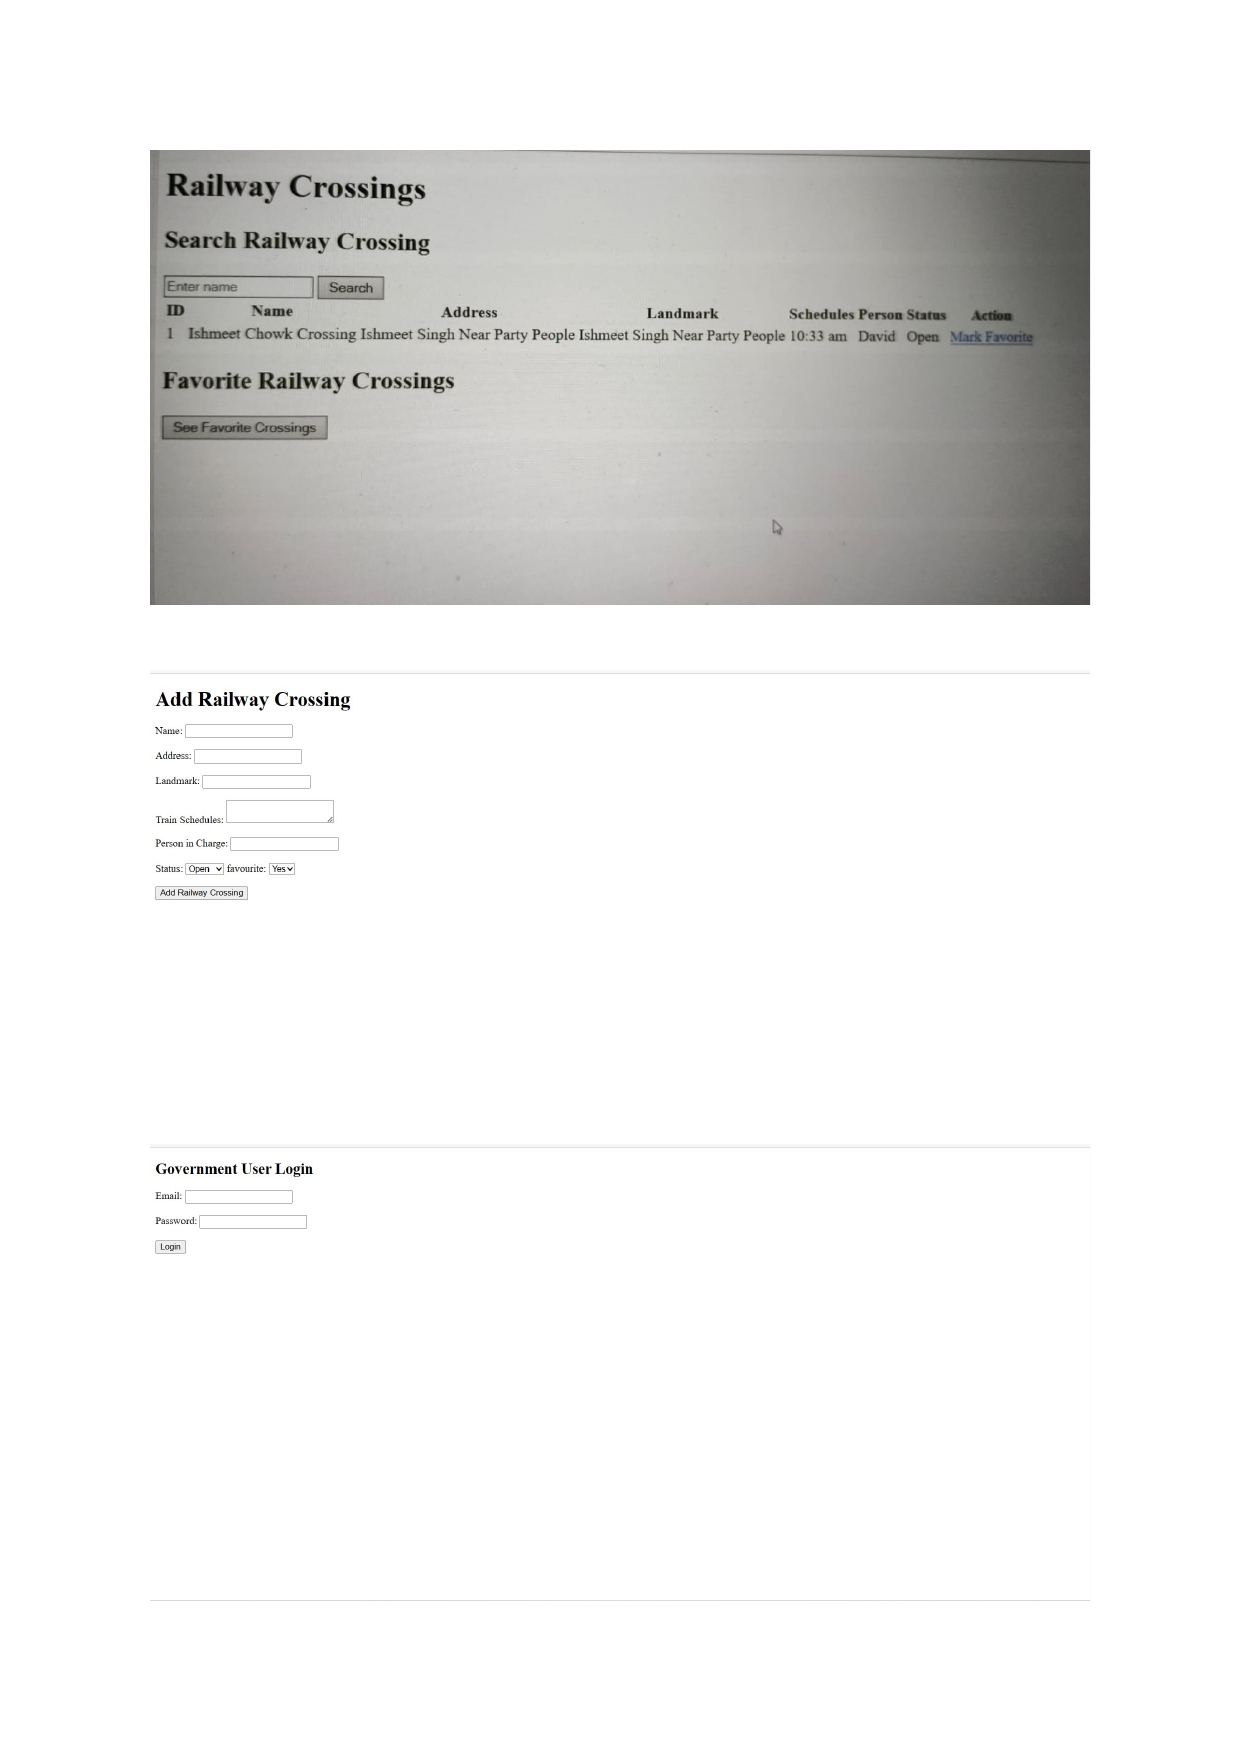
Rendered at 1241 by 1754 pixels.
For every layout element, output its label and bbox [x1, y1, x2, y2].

picture [150, 670, 1091, 1126]
picture [150, 150, 1091, 605]
picture [150, 1144, 1091, 1601]
